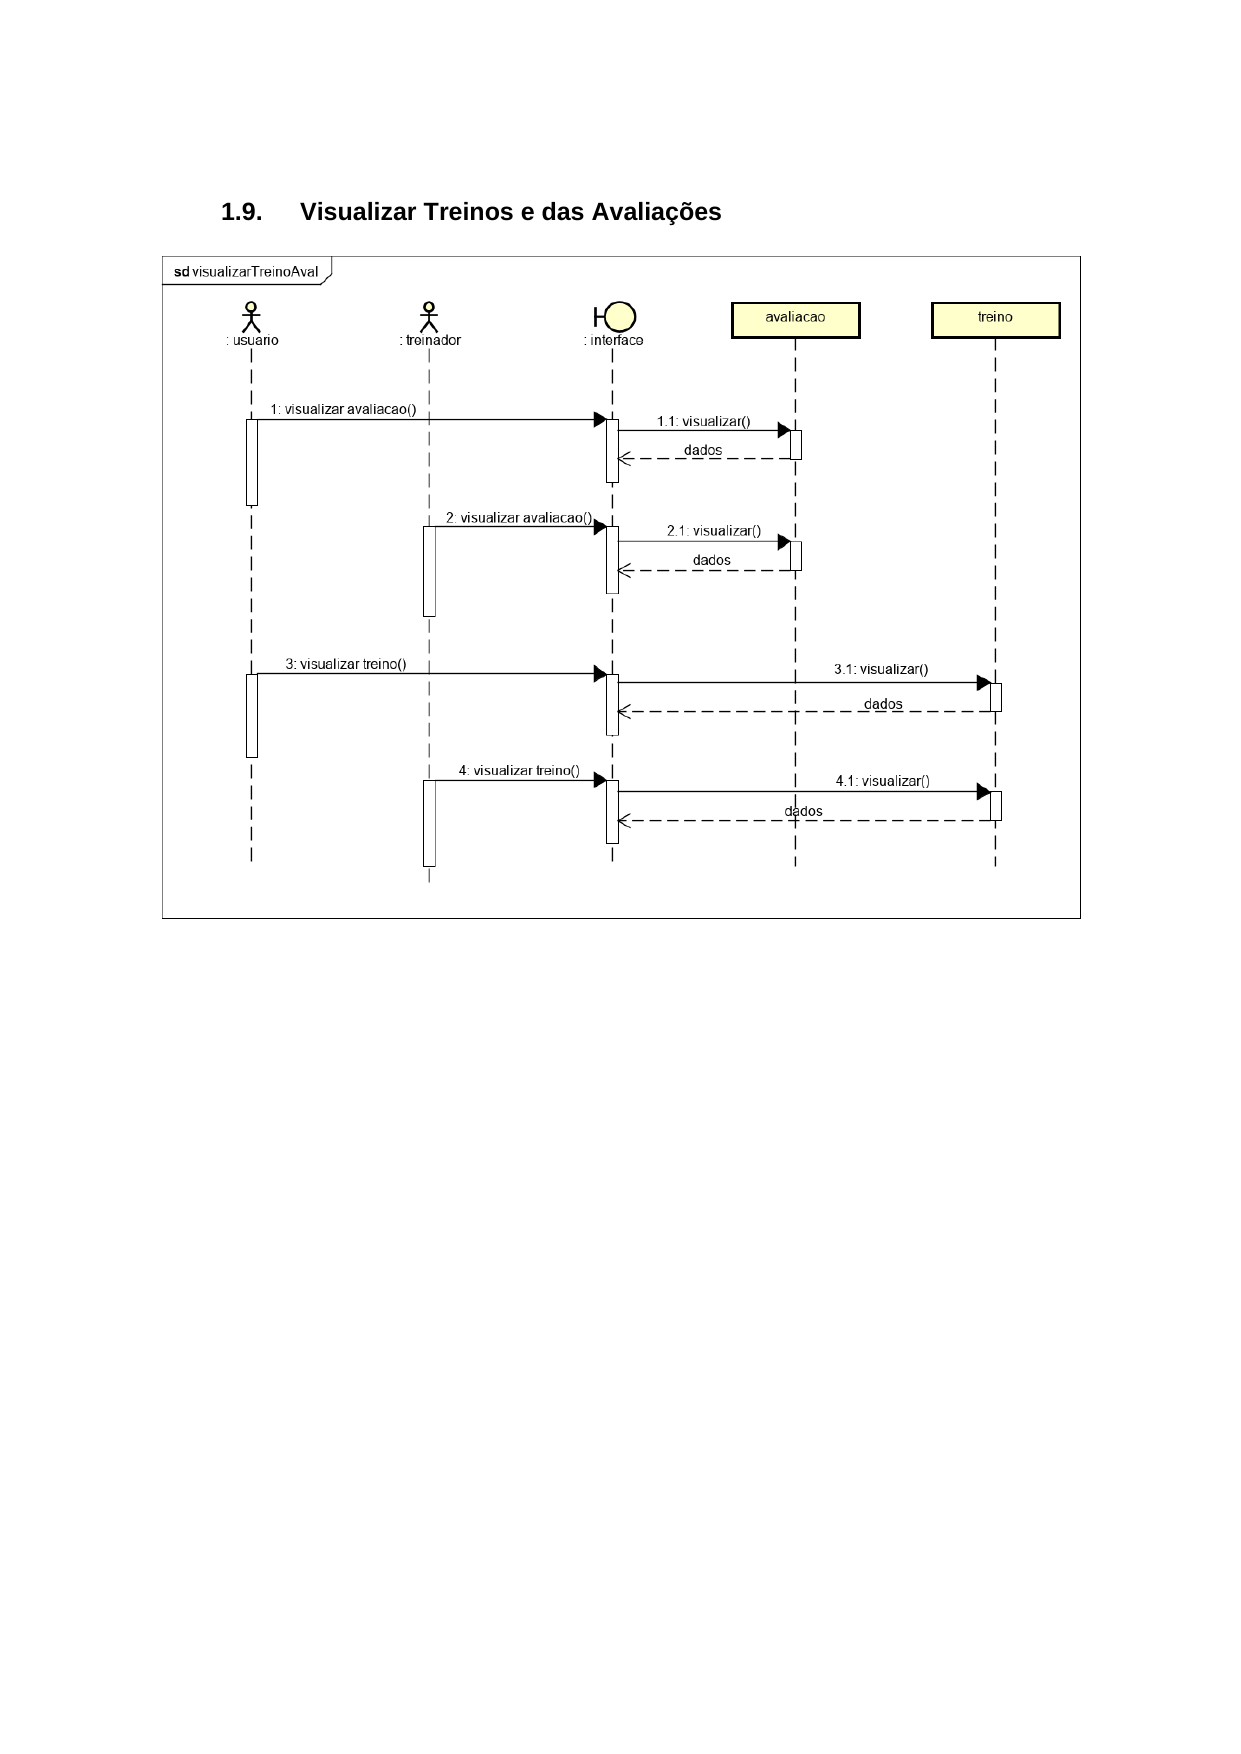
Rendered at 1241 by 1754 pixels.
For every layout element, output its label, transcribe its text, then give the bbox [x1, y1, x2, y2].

list Visualizar Treinos e das Avaliações [262, 197, 1090, 226]
picture [150, 244, 1091, 930]
